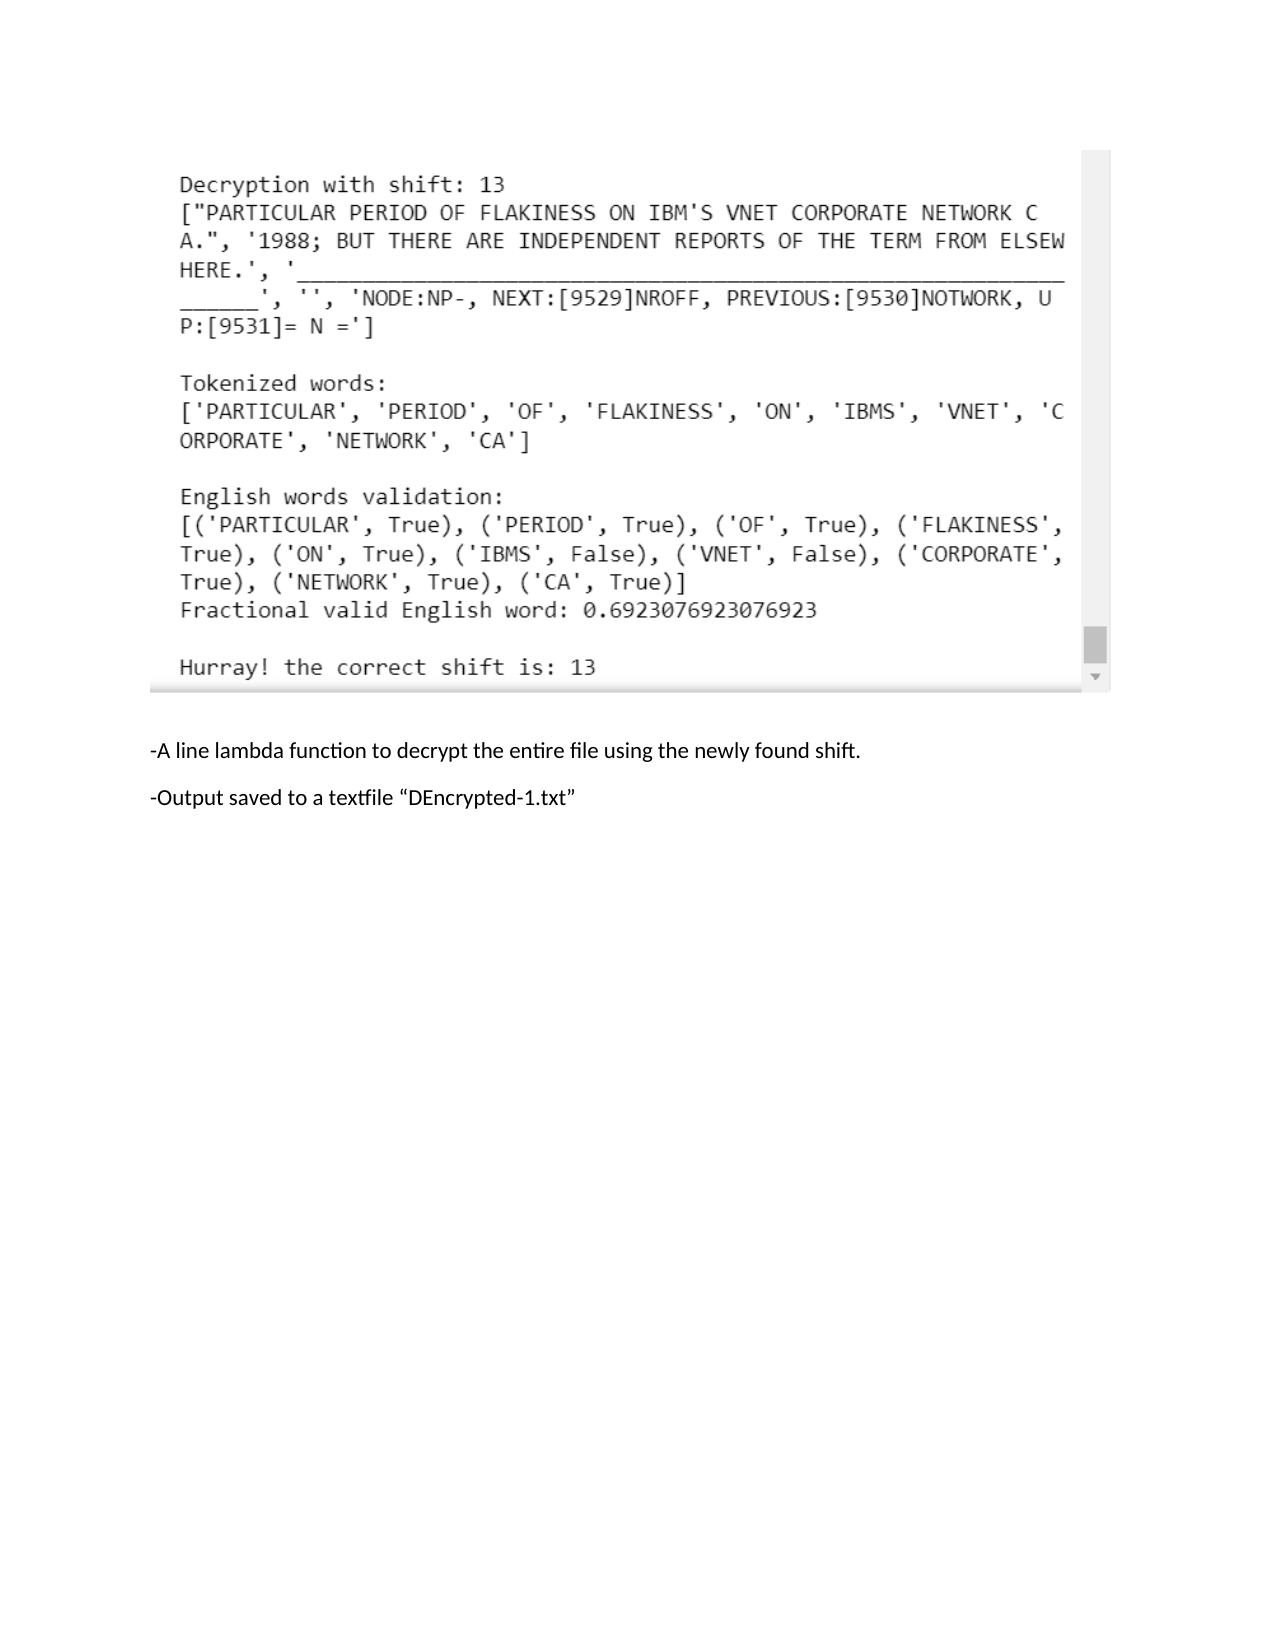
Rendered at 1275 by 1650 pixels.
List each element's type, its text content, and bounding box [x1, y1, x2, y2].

text -A line lambda function to decrypt the entire file using the newly found shift. [150, 736, 1125, 764]
text -Output saved to a textfile “DEncrypted-1.txt” [150, 783, 1125, 811]
picture [150, 150, 1125, 717]
